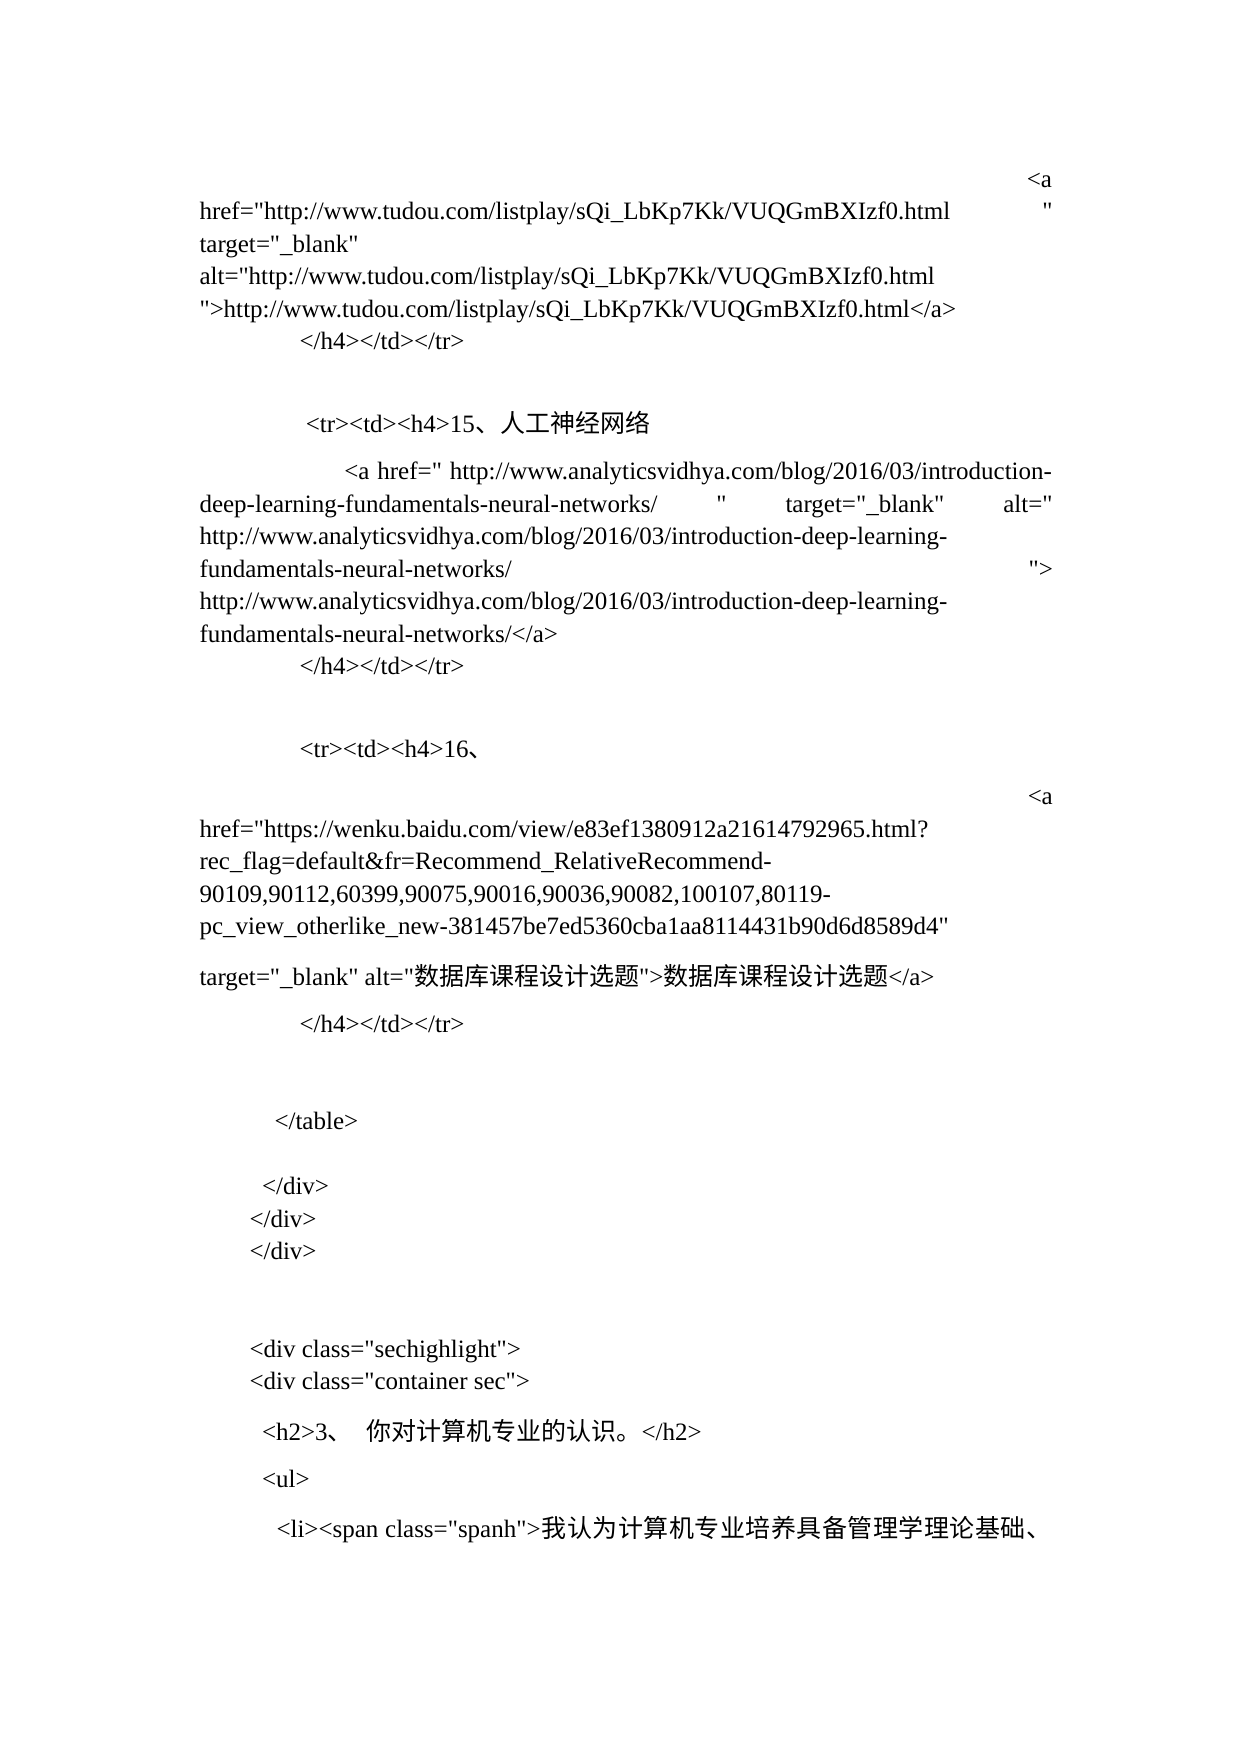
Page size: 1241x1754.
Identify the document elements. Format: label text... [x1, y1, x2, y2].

list </h4></td></tr> [199, 324, 1053, 357]
list <tr><td><h4>15、人工神经网络 [199, 389, 1053, 454]
list <ul> [199, 1462, 1053, 1494]
list <div class="container sec"> [199, 1364, 1053, 1397]
list </div> [199, 1234, 1053, 1267]
list </table> [199, 1104, 1053, 1137]
list <tr><td><h4>16、 [199, 714, 1053, 779]
list <a href="http://www.tudou.com/listplay/sQi_LbKp7Kk/VUQGmBXIzf0.html " target="_blank" alt="http://www.tudou.com/listplay/sQi_LbKp7Kk/VUQGmBXIzf0.html ">http://www.tudou.com/listplay/sQi_LbKp7Kk/VUQGmBXIzf0.html</a> [199, 162, 1053, 324]
list </div> [199, 1202, 1053, 1234]
list </h4></td></tr> [199, 1007, 1053, 1039]
list </div> [199, 1169, 1053, 1202]
list <h2>3、 你对计算机专业的认识。</h2> [199, 1397, 1053, 1462]
list <a href=" http://www.analyticsvidhya.com/blog/2016/03/introduction-deep-learning-fundamentals-neural-networks/ " target="_blank" alt=" http://www.analyticsvidhya.com/blog/2016/03/introduction-deep-learning-fundamentals-neural-networks/ "> http://www.analyticsvidhya.com/blog/2016/03/introduction-deep-learning-fundamentals-neural-networks/</a> [199, 454, 1053, 649]
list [199, 1494, 1053, 1559]
list </h4></td></tr> [199, 649, 1053, 682]
list <div class="sechighlight"> [199, 1332, 1053, 1364]
list <a href="https://wenku.baidu.com/view/e83ef1380912a21614792965.html?rec_flag=default&fr=Recommend_RelativeRecommend-90109,90112,60399,90075,90016,90036,90082,100107,80119-pc_view_otherlike_new-381457be7ed5360cba1aa8114431b90d6d8589d4" target="_blank" alt="数据库课程设计选题">数据库课程设计选题</a> [199, 779, 1053, 1007]
